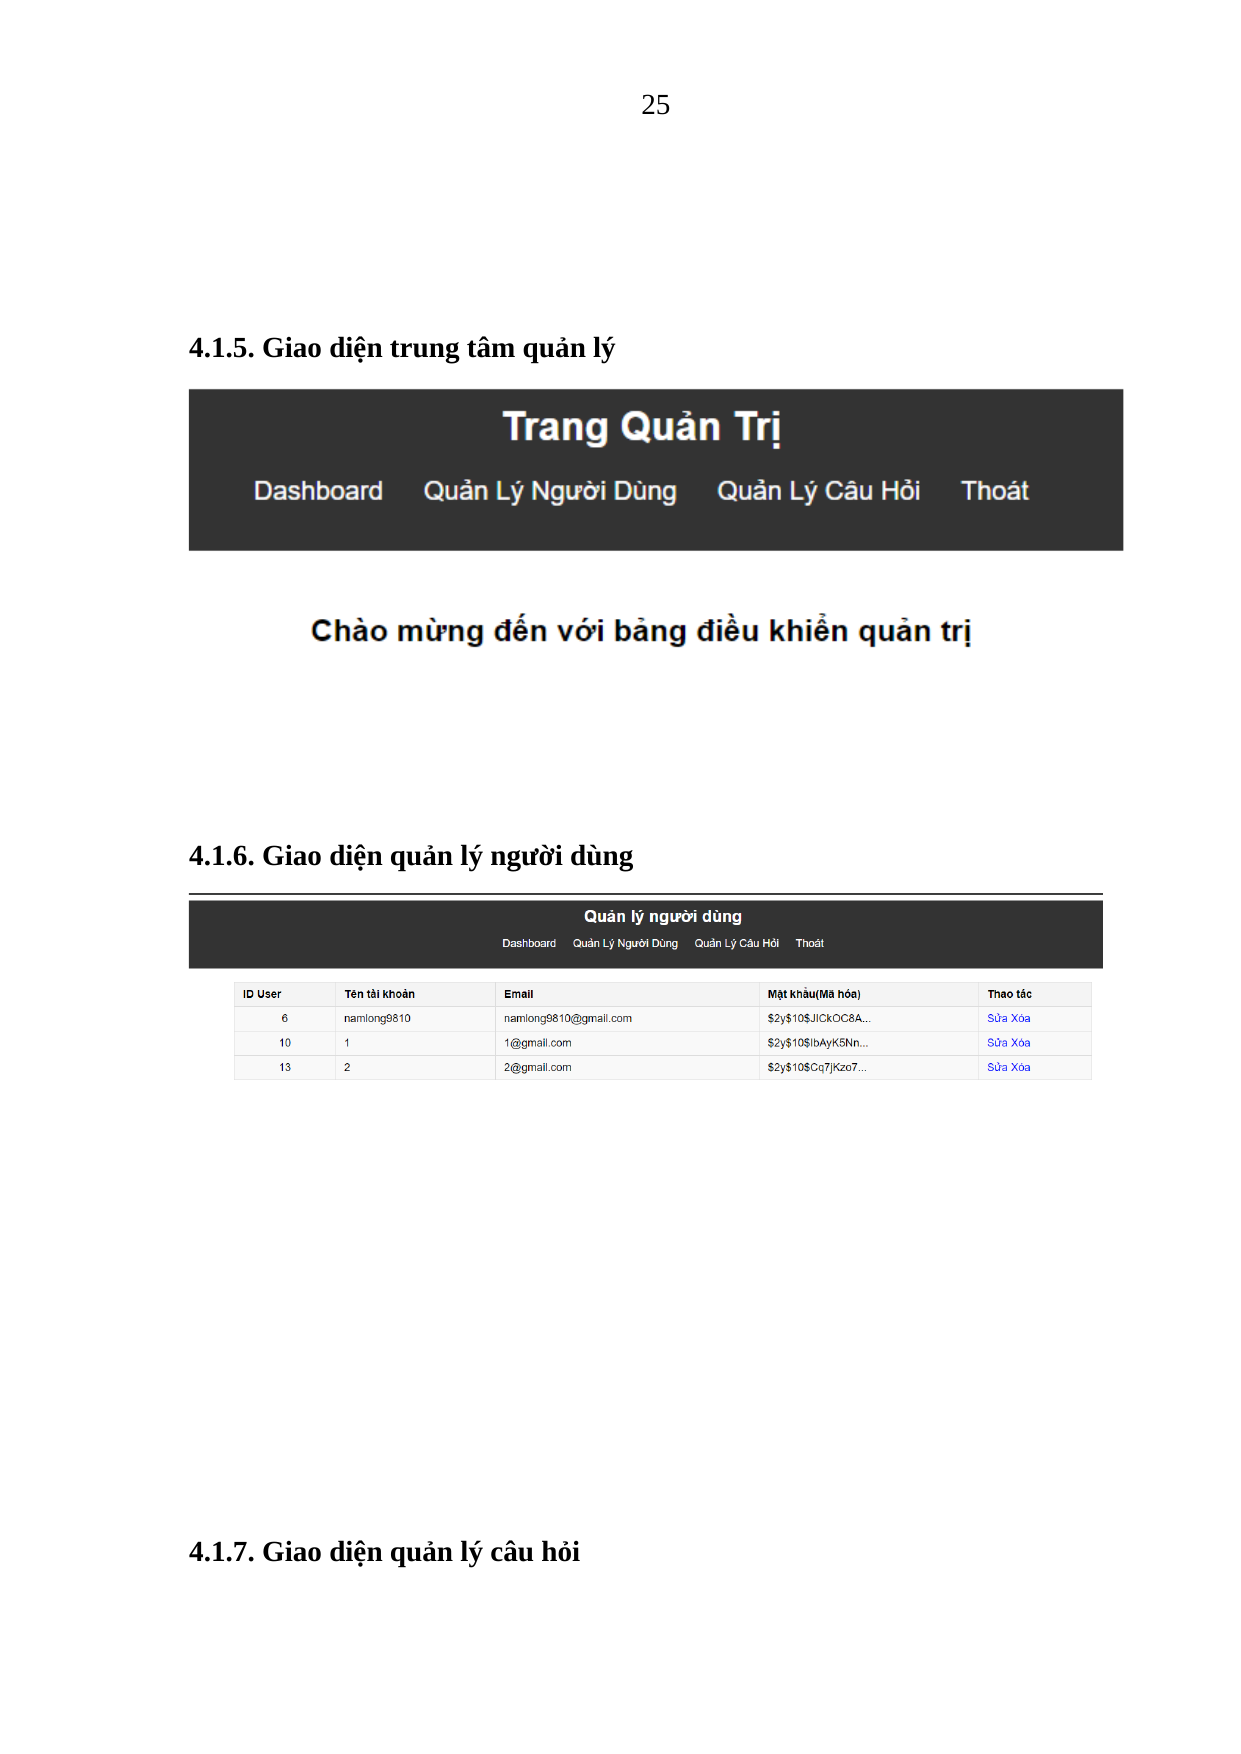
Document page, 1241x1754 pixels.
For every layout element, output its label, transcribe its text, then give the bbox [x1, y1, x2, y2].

subtitle 4.1.5. Giao diện trung tâm quản lý [189, 330, 1122, 363]
picture [188, 893, 1103, 1246]
subtitle 4.1.6. Giao diện quản lý người dùng [189, 838, 1122, 871]
subtitle 4.1.7. Giao diện quản lý câu hỏi [189, 1534, 1122, 1568]
picture [188, 385, 1124, 817]
